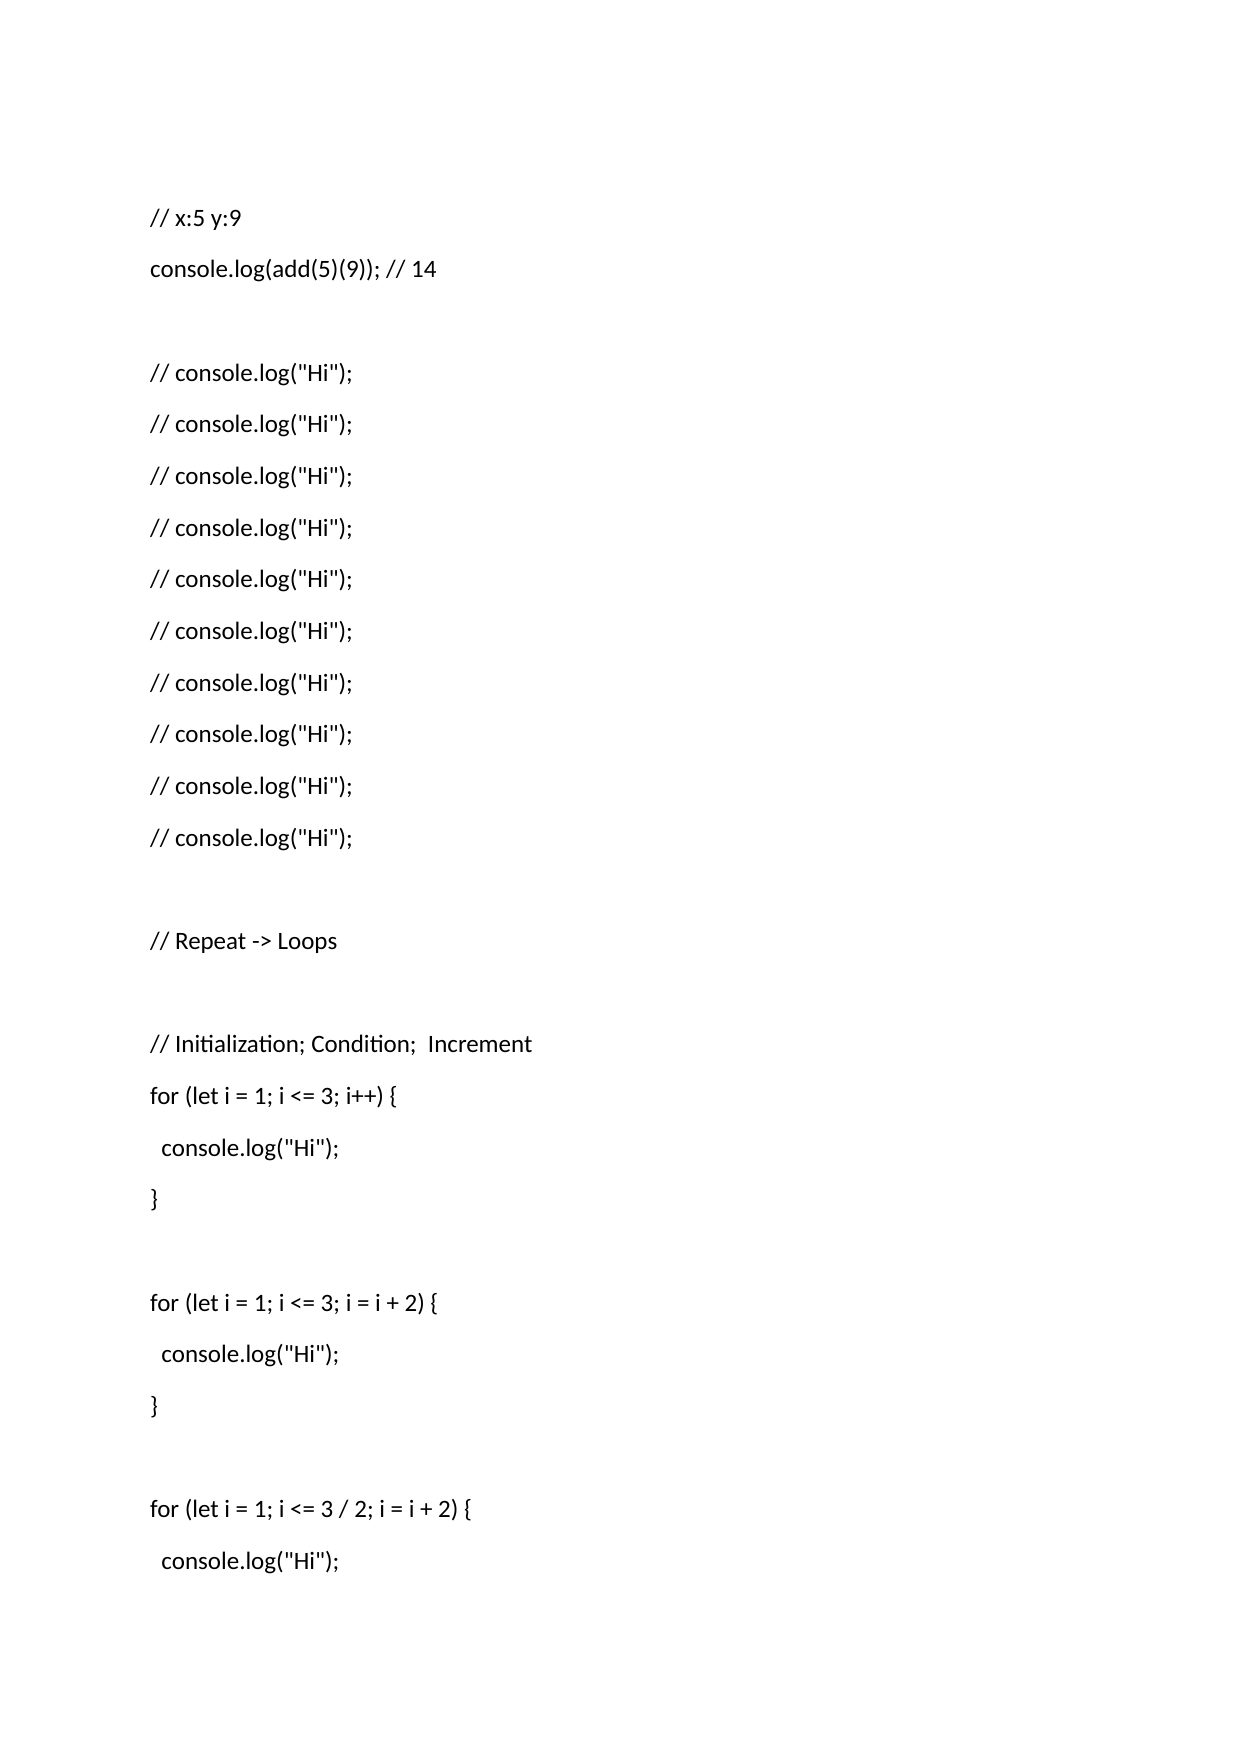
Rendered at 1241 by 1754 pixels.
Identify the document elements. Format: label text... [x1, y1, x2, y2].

text console.log("Hi"); [150, 1132, 1090, 1162]
text for (let i = 1; i <= 3; i = i + 2) { [150, 1287, 1090, 1317]
text // console.log("Hi"); [150, 770, 1090, 801]
text for (let i = 1; i <= 3; i++) { [150, 1080, 1090, 1111]
text // Repeat -> Loops [150, 925, 1090, 956]
text // console.log("Hi"); [150, 563, 1090, 594]
text // console.log("Hi"); [150, 512, 1090, 542]
text // console.log("Hi"); [150, 822, 1090, 852]
text console.log(add(5)(9)); // 14 [150, 253, 1090, 284]
text // console.log("Hi"); [150, 460, 1090, 491]
text console.log("Hi"); [150, 1545, 1090, 1576]
text // console.log("Hi"); [150, 357, 1090, 387]
text } [150, 1183, 1090, 1214]
text // console.log("Hi"); [150, 667, 1090, 697]
text // Initialization; Condition; Increment [150, 1028, 1090, 1059]
text // console.log("Hi"); [150, 408, 1090, 439]
text // console.log("Hi"); [150, 615, 1090, 646]
text for (let i = 1; i <= 3 / 2; i = i + 2) { [150, 1493, 1090, 1524]
text // x:5 y:9 [150, 202, 1090, 232]
text } [150, 1390, 1090, 1421]
text // console.log("Hi"); [150, 718, 1090, 749]
text console.log("Hi"); [150, 1338, 1090, 1369]
